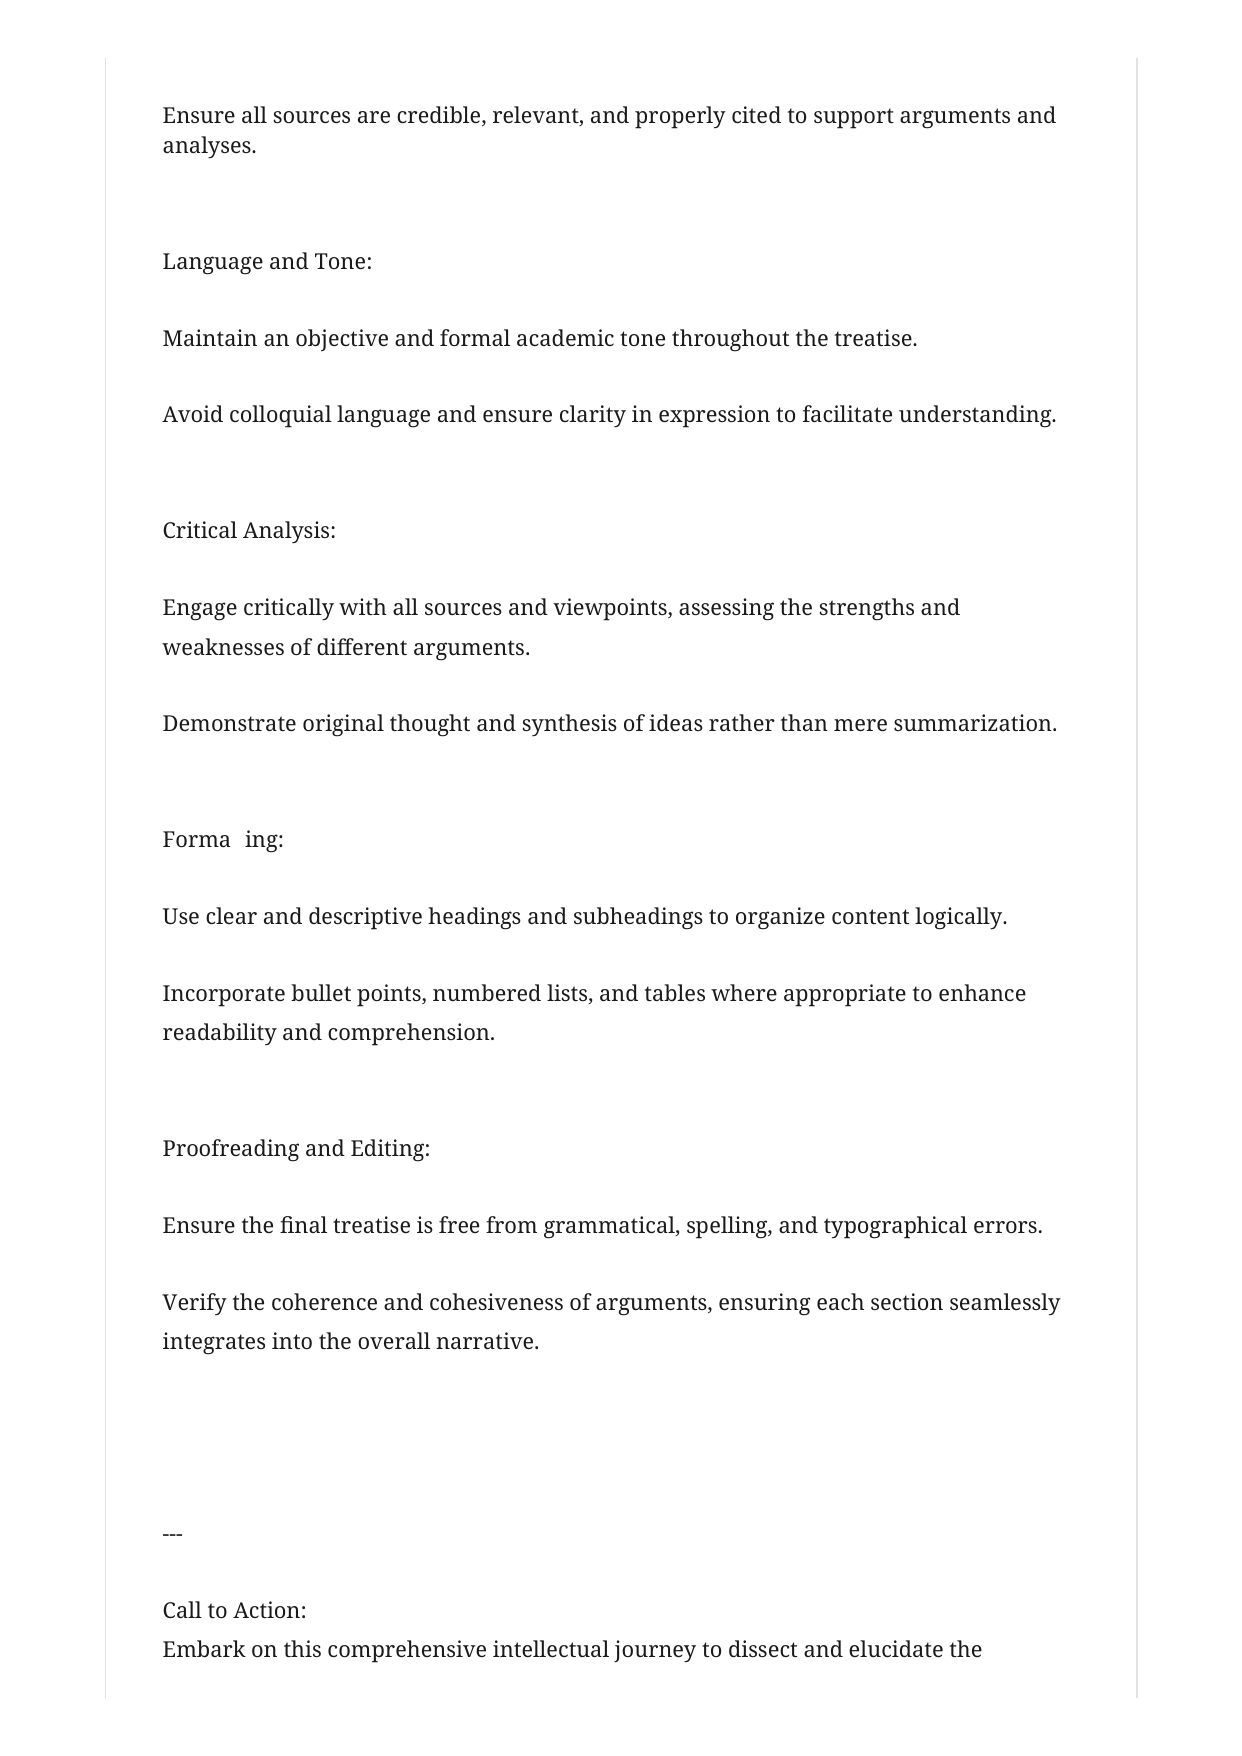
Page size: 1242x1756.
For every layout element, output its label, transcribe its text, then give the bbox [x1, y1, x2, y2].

text Call to Action: [162, 1595, 1155, 1625]
text Verify the coherence and cohesiveness of arguments, ensuring each section seamlessly integrates into the overall narrative. [162, 1287, 1101, 1356]
text Critical Analysis: [162, 515, 1155, 545]
text Avoid colloquial language and ensure clarity in expression to facilitate understanding. [162, 399, 1155, 429]
text Ensure the ﬁnal treatise is free from grammatical, spelling, and typographical errors. [162, 1210, 1155, 1239]
text Use clear and descriptive headings and subheadings to organize content logically. [162, 901, 1155, 931]
text Demonstrate original thought and synthesis of ideas rather than mere summarization. [162, 708, 1155, 738]
text Incorporate bullet points, numbered lists, and tables where appropriate to enhance readability and comprehension. [162, 978, 1078, 1047]
text Proofreading and Editing: [162, 1133, 1155, 1163]
text --- [162, 1518, 1155, 1548]
text Engage critically with all sources and viewpoints, assessing the strengths and weaknesses of diﬀerent arguments. [162, 592, 1059, 661]
text Maintain an objective and formal academic tone throughout the treatise. [162, 323, 1155, 352]
text Forma ing: [162, 824, 1155, 854]
text Language and Tone: [162, 246, 1155, 276]
text Ensure all sources are credible, relevant, and properly cited to support arguments and analyses. [162, 100, 1155, 160]
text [162, 1634, 1025, 1664]
